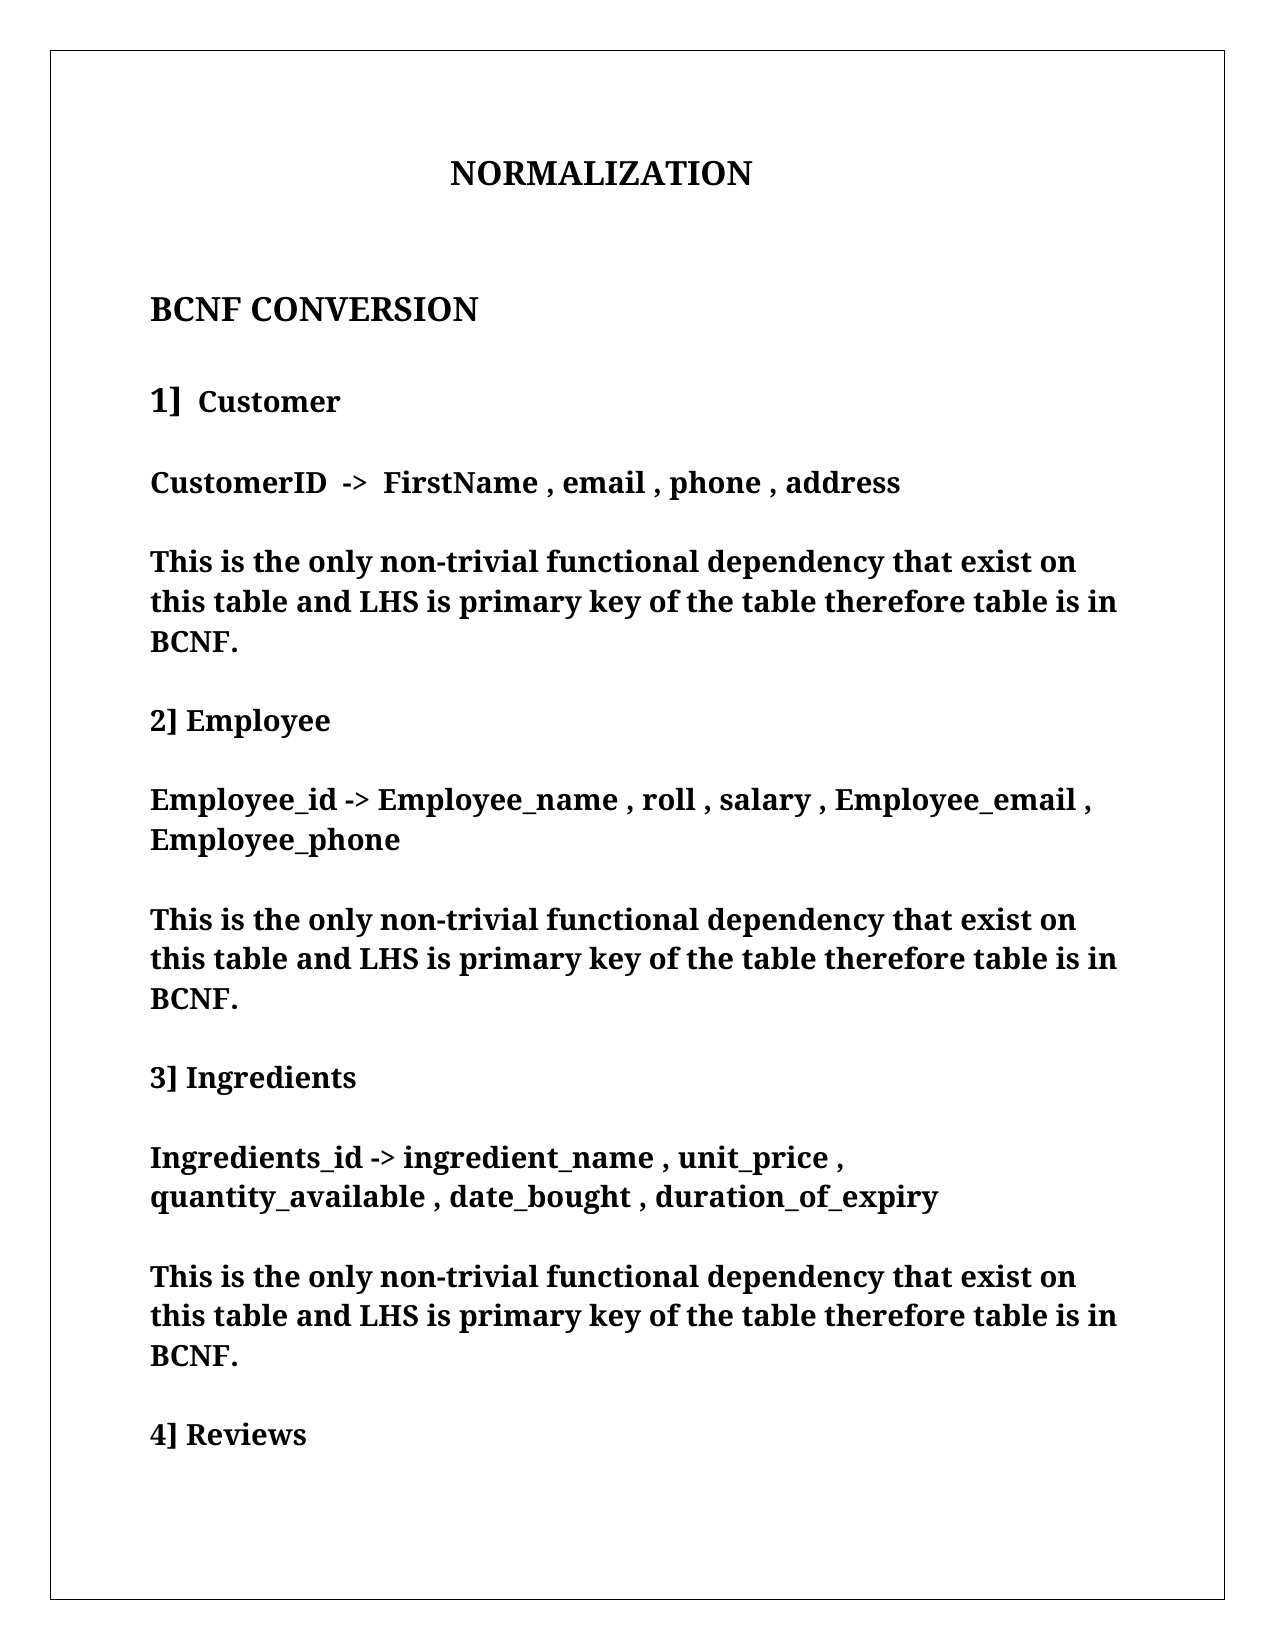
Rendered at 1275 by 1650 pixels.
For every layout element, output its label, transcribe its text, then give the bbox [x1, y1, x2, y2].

title 2] Employee [150, 700, 1125, 740]
title Employee_id -> Employee_name , roll , salary , Employee_email , Employee_phone [150, 780, 1125, 859]
title This is the only non-trivial functional dependency that exist on this table and LHS is primary key of the table therefore table is in BCNF. [150, 899, 1125, 1018]
title 3] Ingredients [150, 1057, 1125, 1097]
title CustomerID -> FirstName , email , phone , address [150, 462, 1125, 502]
title BCNF CONVERSION [150, 286, 1125, 332]
title This is the only non-trivial functional dependency that exist on this table and LHS is primary key of the table therefore table is in BCNF. [150, 542, 1125, 661]
title 4] Reviews [150, 1415, 1125, 1454]
title NORMALIZATION [450, 150, 1125, 195]
title 1] Customer [150, 377, 1125, 422]
title Ingredients_id -> ingredient_name , unit_price , quantity_available , date_bought , duration_of_expiry [150, 1137, 1125, 1216]
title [150, 1256, 1125, 1375]
